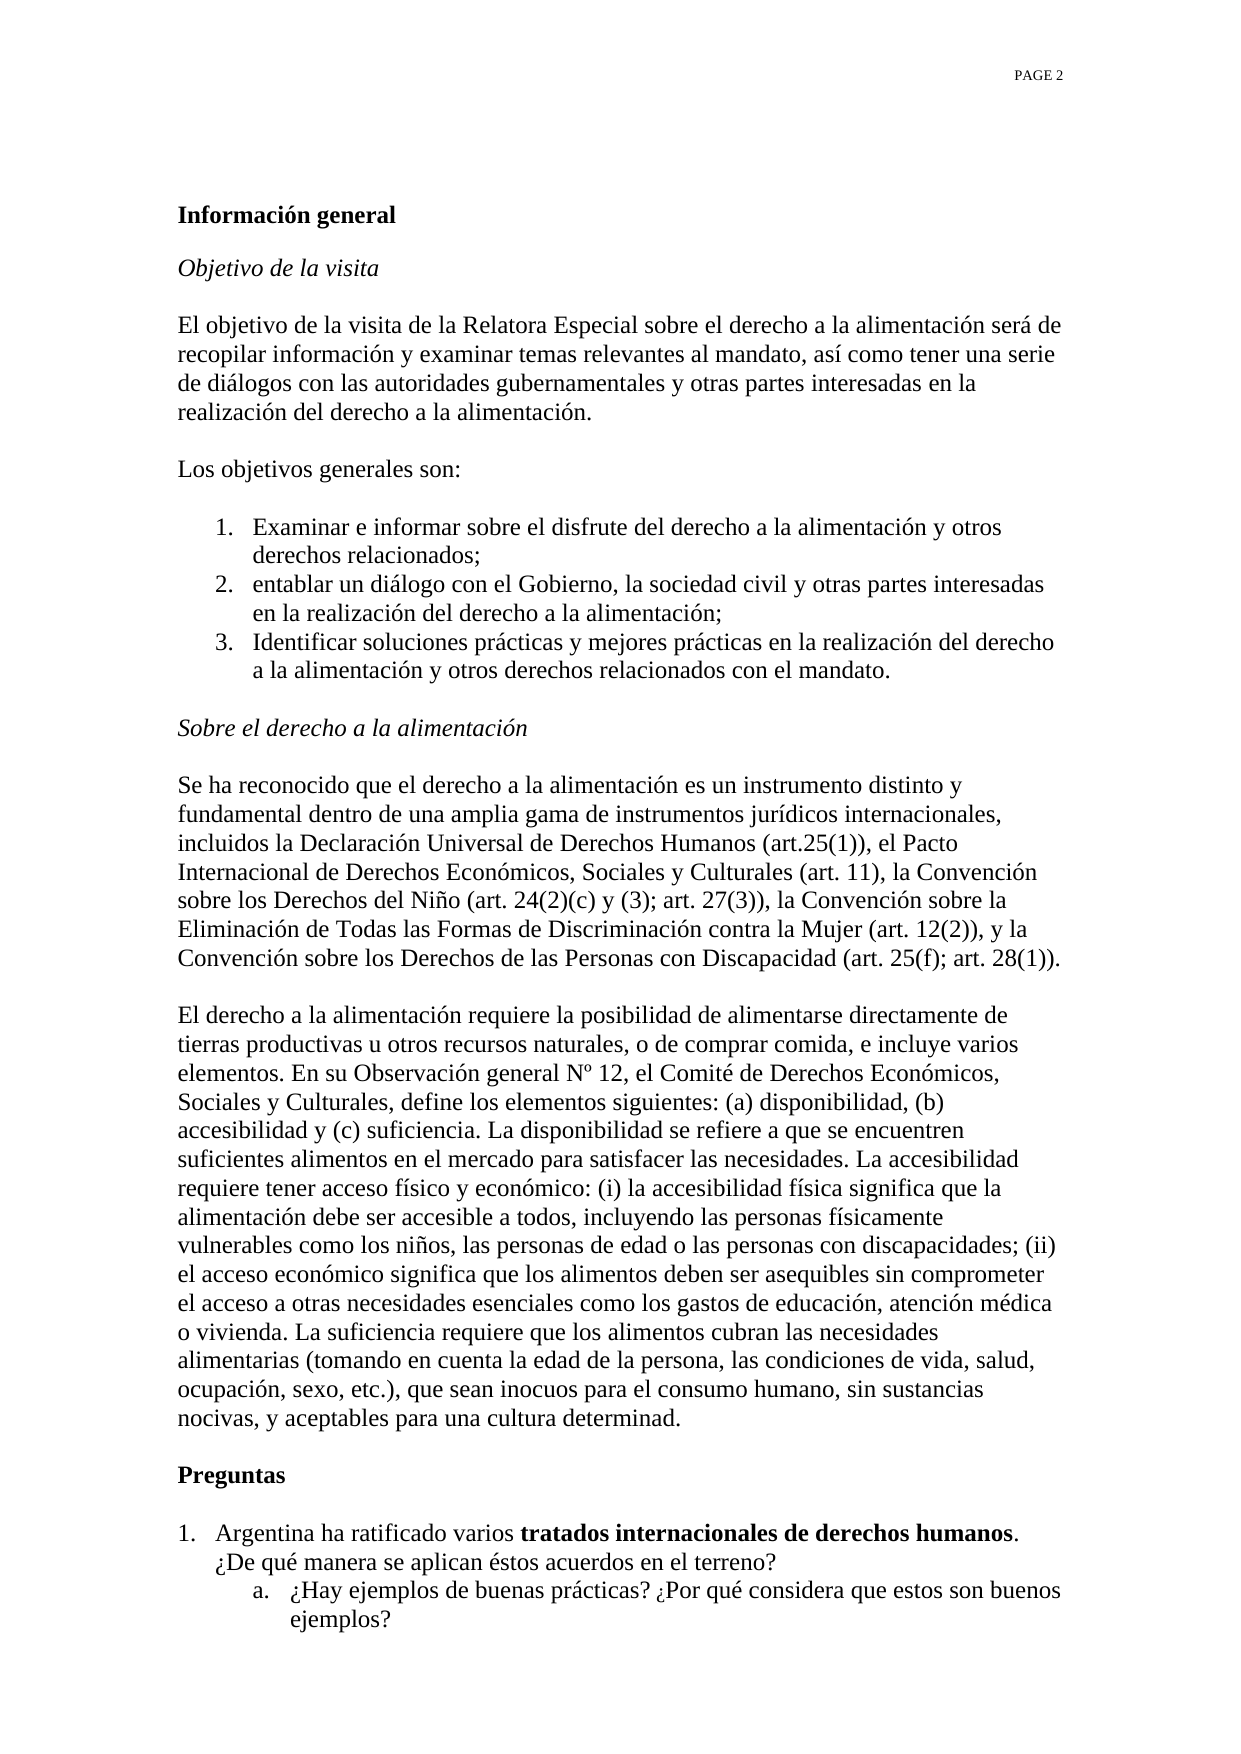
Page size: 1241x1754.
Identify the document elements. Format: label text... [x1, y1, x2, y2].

text Objetivo de la visita [177, 253, 1063, 282]
text Información general [177, 200, 1063, 229]
text Se ha reconocido que el derecho a la alimentación es un instrumento distinto y fundamental dentro de una amplia gama de instrumentos jurídicos internacionales, incluidos la Declaración Universal de Derechos Humanos (art.25(1)), el Pacto Internacional de Derechos Económicos, Sociales y Culturales (art. 11), la Convención sobre los Derechos del Niño (art. 24(2)(c) y (3); art. 27(3)), la Convención sobre la Eliminación de Todas las Formas de Discriminación contra la Mujer (art. 12(2)), y la Convención sobre los Derechos de las Personas con Discapacidad (art. 25(f); art. 28(1)). [177, 770, 1063, 972]
list Argentina ha ratificado varios tratados internacionales de derechos humanos. ¿De qué manera se aplican éstos acuerdos en el terreno? [177, 1518, 1063, 1575]
list Examinar e informar sobre el disfrute del derecho a la alimentación y otros derechos relacionados; [215, 512, 1063, 569]
text Sobre el derecho a la alimentación [177, 713, 1063, 742]
list Identificar soluciones prácticas y mejores prácticas en la realización del derecho a la alimentación y otros derechos relacionados con el mandato. [215, 627, 1063, 684]
text El objetivo de la visita de la Relatora Especial sobre el derecho a la alimentación será de recopilar información y examinar temas relevantes al mandato, así como tener una serie de diálogos con las autoridades gubernamentales y otras partes interesadas en la realización del derecho a la alimentación. [177, 310, 1063, 425]
text El derecho a la alimentación requiere la posibilidad de alimentarse directamente de tierras productivas u otros recursos naturales, o de comprar comida, e incluye varios elementos. En su Observación general Nº 12, el Comité de Derechos Económicos, Sociales y Culturales, define los elementos siguientes: (a) disponibilidad, (b) accesibilidad y (c) suficiencia. La disponibilidad se refiere a que se encuentren suficientes alimentos en el mercado para satisfacer las necesidades. La accesibilidad requiere tener acceso físico y económico: (i) la accesibilidad física significa que la alimentación debe ser accesible a todos, incluyendo las personas físicamente vulnerables como los niños, las personas de edad o las personas con discapacidades; (ii) el acceso económico significa que los alimentos deben ser asequibles sin comprometer el acceso a otras necesidades esenciales como los gastos de educación, atención médica o vivienda. La suficiencia requiere que los alimentos cubran las necesidades alimentarias (tomando en cuenta la edad de la persona, las condiciones de vida, salud, ocupación, sexo, etc.), que sean inocuos para el consumo humano, sin sustancias nocivas, y aceptables para una cultura determinad. [177, 1000, 1063, 1432]
text Preguntas [177, 1460, 1063, 1489]
list ¿Hay ejemplos de buenas prácticas? ¿Por qué considera que estos son buenos ejemplos? [252, 1575, 1063, 1633]
list entablar un diálogo con el Gobierno, la sociedad civil y otras partes interesadas en la realización del derecho a la alimentación; [215, 569, 1063, 627]
text Los objetivos generales son: [177, 454, 1063, 483]
